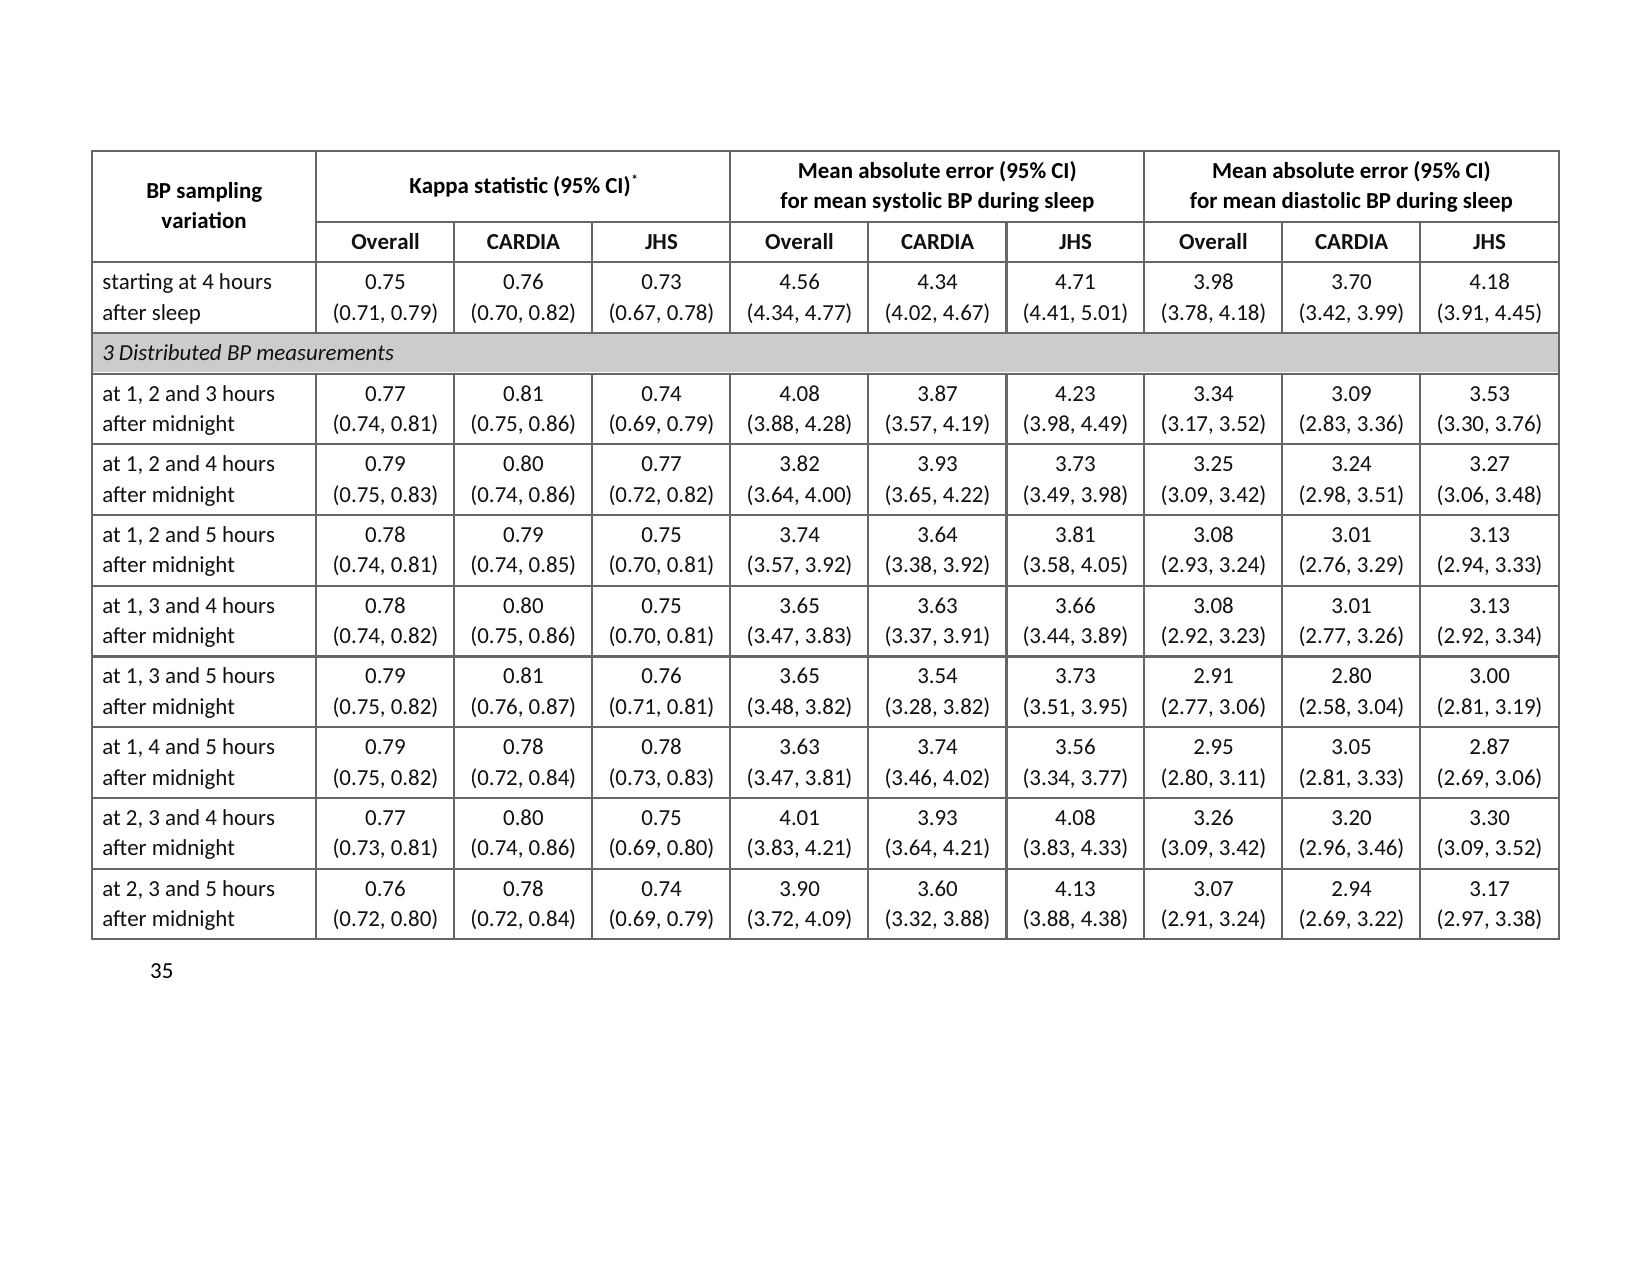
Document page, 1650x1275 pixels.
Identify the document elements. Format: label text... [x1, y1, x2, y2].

table_cell 4.18 (3.91, 4.45) [1421, 263, 1558, 332]
table_cell JHS [593, 223, 729, 261]
table_cell 3.27 (3.06, 3.48) [1421, 445, 1558, 514]
table_cell 0.78 (0.72, 0.84) [455, 870, 591, 938]
table_cell at 1, 2 and 3 hours after midnight [93, 375, 315, 443]
table_cell 0.73 (0.67, 0.78) [593, 263, 729, 332]
table_header BP sampling variation [93, 152, 315, 261]
table_cell 3.90 (3.72, 4.09) [731, 870, 867, 938]
table_cell 3.87 (3.57, 4.19) [869, 375, 1005, 443]
table_cell 4.13 (3.88, 4.38) [1008, 870, 1143, 938]
table_cell 3 Distributed BP measurements [93, 334, 1558, 372]
table_cell 3.01 (2.76, 3.29) [1283, 516, 1419, 585]
table_cell 0.75 (0.70, 0.81) [593, 516, 729, 585]
table_cell 3.98 (3.78, 4.18) [1145, 263, 1281, 332]
table_cell 3.56 (3.34, 3.77) [1008, 728, 1143, 797]
table_cell 0.81 (0.75, 0.86) [455, 375, 591, 443]
table_cell 0.75 (0.69, 0.80) [593, 799, 729, 868]
table_cell 0.80 (0.74, 0.86) [455, 799, 591, 868]
table_cell 0.81 (0.76, 0.87) [455, 658, 591, 726]
table_cell 3.66 (3.44, 3.89) [1008, 587, 1143, 655]
table_cell 2.94 (2.69, 3.22) [1283, 870, 1419, 938]
table_cell 3.70 (3.42, 3.99) [1283, 263, 1419, 332]
table_cell 0.79 (0.74, 0.85) [455, 516, 591, 585]
table_cell 4.08 (3.88, 4.28) [731, 375, 867, 443]
table_cell 0.79 (0.75, 0.83) [317, 445, 453, 514]
table_cell 0.80 (0.75, 0.86) [455, 587, 591, 655]
table_cell Overall [1145, 223, 1281, 261]
table_cell 4.34 (4.02, 4.67) [869, 263, 1005, 332]
table_cell 3.81 (3.58, 4.05) [1008, 516, 1143, 585]
table_cell 3.63 (3.47, 3.81) [731, 728, 867, 797]
table_cell 3.05 (2.81, 3.33) [1283, 728, 1419, 797]
table_cell 0.76 (0.70, 0.82) [455, 263, 591, 332]
table_cell 2.95 (2.80, 3.11) [1145, 728, 1281, 797]
table_cell Overall [317, 223, 453, 261]
table_cell CARDIA [1283, 223, 1419, 261]
table_cell at 1, 2 and 5 hours after midnight [93, 516, 315, 585]
table_cell 2.87 (2.69, 3.06) [1421, 728, 1558, 797]
table_cell 0.77 (0.74, 0.81) [317, 375, 453, 443]
table_cell at 1, 3 and 4 hours after midnight [93, 587, 315, 655]
table_cell 4.23 (3.98, 4.49) [1008, 375, 1143, 443]
table_cell 3.73 (3.51, 3.95) [1008, 658, 1143, 726]
table_cell 3.30 (3.09, 3.52) [1421, 799, 1558, 868]
table_cell starting at 4 hours after sleep [93, 263, 315, 332]
table_header Kappa statistic (95% CI)* [317, 152, 729, 221]
table_cell 3.34 (3.17, 3.52) [1145, 375, 1281, 443]
table_cell 0.77 (0.72, 0.82) [593, 445, 729, 514]
table_cell 0.79 (0.75, 0.82) [317, 728, 453, 797]
table_cell 0.78 (0.72, 0.84) [455, 728, 591, 797]
table_cell 0.78 (0.74, 0.82) [317, 587, 453, 655]
table_cell 0.75 (0.71, 0.79) [317, 263, 453, 332]
table_cell 3.08 (2.93, 3.24) [1145, 516, 1281, 585]
table_cell 3.09 (2.83, 3.36) [1283, 375, 1419, 443]
table_cell 3.25 (3.09, 3.42) [1145, 445, 1281, 514]
table_cell 4.01 (3.83, 4.21) [731, 799, 867, 868]
table_cell 3.53 (3.30, 3.76) [1421, 375, 1558, 443]
table_cell 3.93 (3.65, 4.22) [869, 445, 1005, 514]
table_cell 3.13 (2.92, 3.34) [1421, 587, 1558, 655]
table_cell at 1, 3 and 5 hours after midnight [93, 658, 315, 726]
table_cell 3.60 (3.32, 3.88) [869, 870, 1005, 938]
table_cell CARDIA [455, 223, 591, 261]
table_cell 3.20 (2.96, 3.46) [1283, 799, 1419, 868]
table_cell 3.82 (3.64, 4.00) [731, 445, 867, 514]
table_cell 0.79 (0.75, 0.82) [317, 658, 453, 726]
table_cell at 2, 3 and 5 hours after midnight [93, 870, 315, 938]
table_header Mean absolute error (95% CI) for mean systolic BP during sleep [731, 152, 1143, 221]
table_cell 3.07 (2.91, 3.24) [1145, 870, 1281, 938]
table_cell 2.91 (2.77, 3.06) [1145, 658, 1281, 726]
table_cell 3.00 (2.81, 3.19) [1421, 658, 1558, 726]
table_cell at 1, 2 and 4 hours after midnight [93, 445, 315, 514]
table_cell 3.08 (2.92, 3.23) [1145, 587, 1281, 655]
table_cell JHS [1008, 223, 1143, 261]
table_cell 0.75 (0.70, 0.81) [593, 587, 729, 655]
table_cell 3.54 (3.28, 3.82) [869, 658, 1005, 726]
table_cell 3.73 (3.49, 3.98) [1008, 445, 1143, 514]
table_cell 0.80 (0.74, 0.86) [455, 445, 591, 514]
table_cell 3.64 (3.38, 3.92) [869, 516, 1005, 585]
table_cell at 1, 4 and 5 hours after midnight [93, 728, 315, 797]
table_cell 2.80 (2.58, 3.04) [1283, 658, 1419, 726]
table_header Mean absolute error (95% CI) for mean diastolic BP during sleep [1145, 152, 1558, 221]
table_cell 0.77 (0.73, 0.81) [317, 799, 453, 868]
table_cell 4.71 (4.41, 5.01) [1008, 263, 1143, 332]
table_cell 0.78 (0.74, 0.81) [317, 516, 453, 585]
table_cell 3.63 (3.37, 3.91) [869, 587, 1005, 655]
table_cell 0.74 (0.69, 0.79) [593, 870, 729, 938]
table_cell 4.56 (4.34, 4.77) [731, 263, 867, 332]
table_cell 0.74 (0.69, 0.79) [593, 375, 729, 443]
table_cell 4.08 (3.83, 4.33) [1008, 799, 1143, 868]
table_cell CARDIA [869, 223, 1005, 261]
table_cell Overall [731, 223, 867, 261]
table_cell 3.01 (2.77, 3.26) [1283, 587, 1419, 655]
table_cell 0.76 (0.71, 0.81) [593, 658, 729, 726]
table_cell 3.74 (3.57, 3.92) [731, 516, 867, 585]
table_cell JHS [1421, 223, 1558, 261]
table_cell at 2, 3 and 4 hours after midnight [93, 799, 315, 868]
table_cell 3.65 (3.48, 3.82) [731, 658, 867, 726]
table_cell 3.74 (3.46, 4.02) [869, 728, 1005, 797]
table_cell 3.65 (3.47, 3.83) [731, 587, 867, 655]
table_cell 3.93 (3.64, 4.21) [869, 799, 1005, 868]
table_cell 0.76 (0.72, 0.80) [317, 870, 453, 938]
table_cell 3.26 (3.09, 3.42) [1145, 799, 1281, 868]
table_cell 0.78 (0.73, 0.83) [593, 728, 729, 797]
table_cell 3.17 (2.97, 3.38) [1421, 870, 1558, 938]
table_cell 3.24 (2.98, 3.51) [1283, 445, 1419, 514]
table_cell 3.13 (2.94, 3.33) [1421, 516, 1558, 585]
